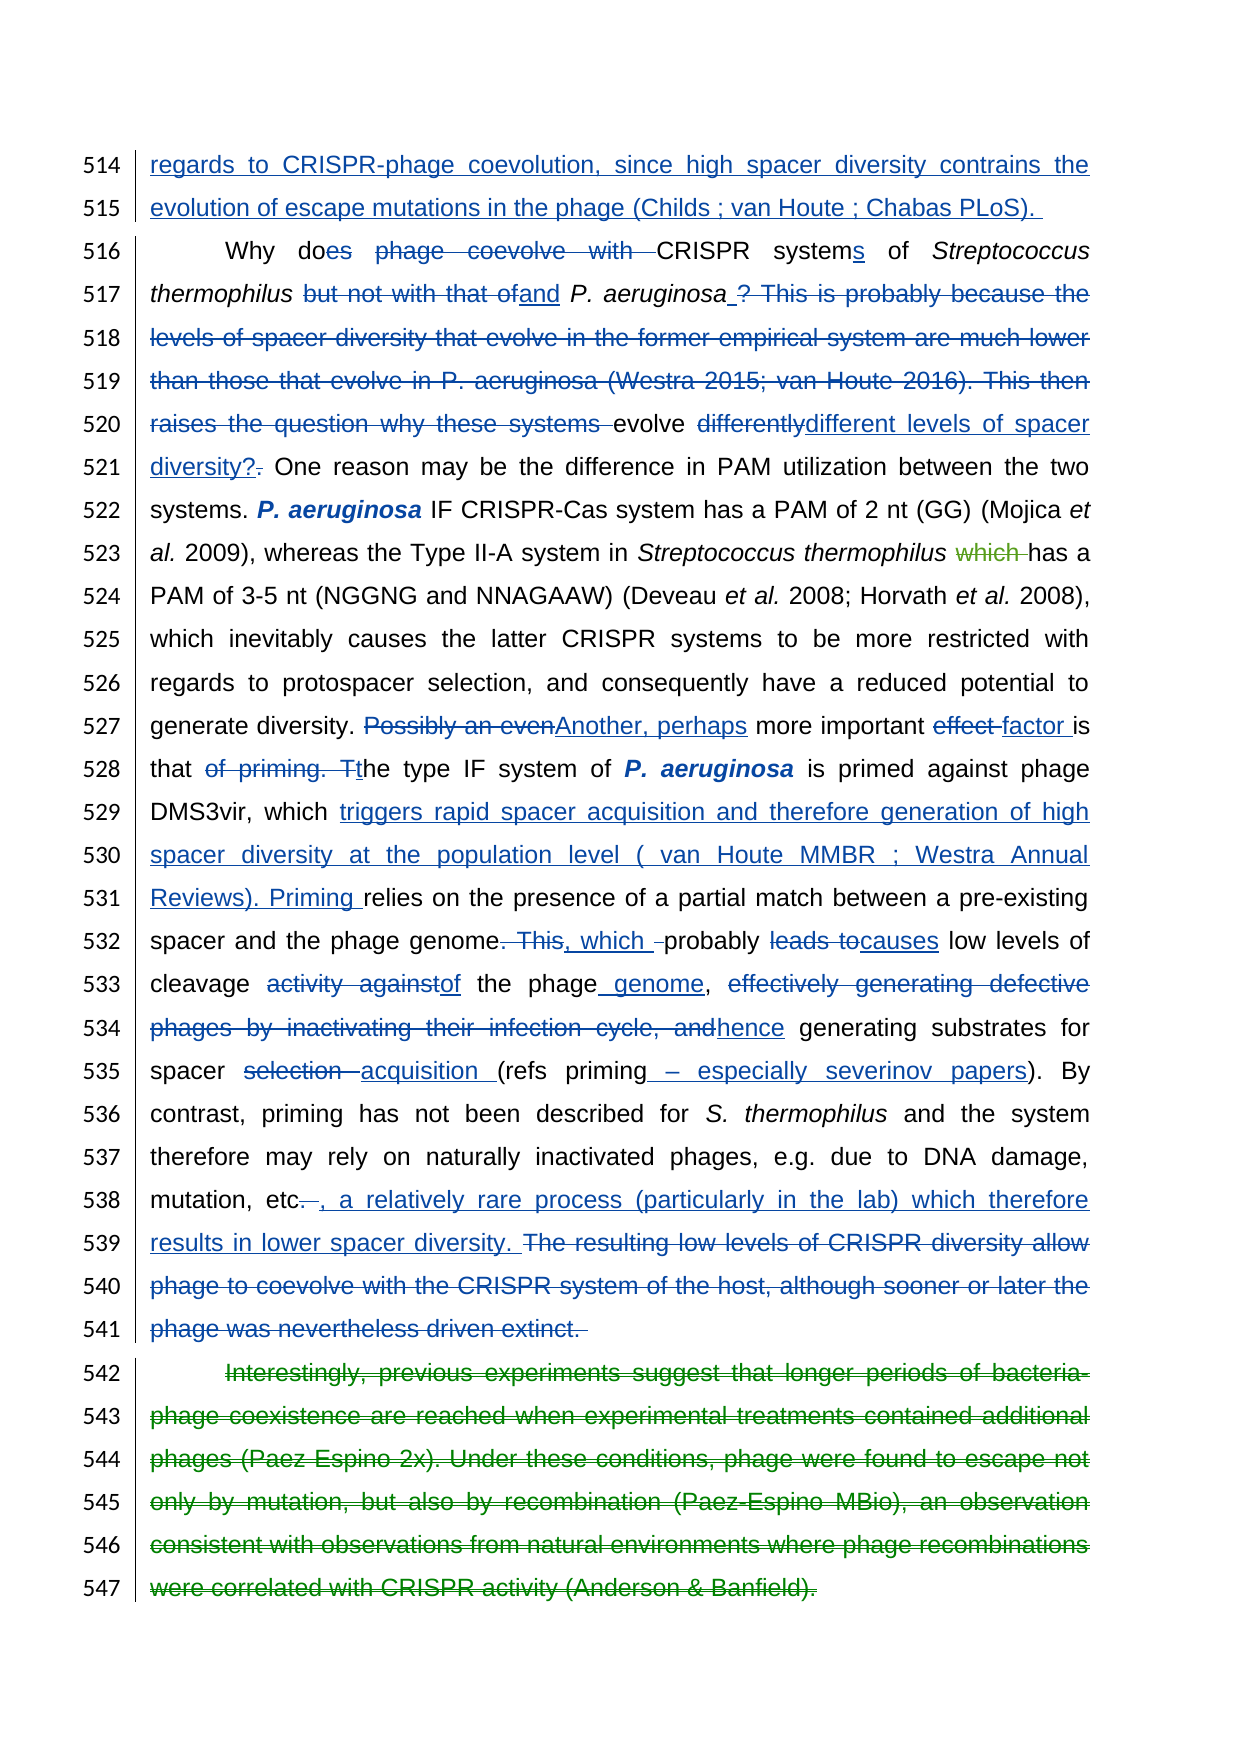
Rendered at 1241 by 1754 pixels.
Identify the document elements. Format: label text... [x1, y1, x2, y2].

text Why do CRISPR system of Streptococcus thermophilus P. aeruginosaevolve One reason may be the difference in PAM utilization between the two systems. P. aeruginosa IF CRISPR-Cas system has a PAM of 2 nt (GG) (Mojica et al. 2009), whereas the Type II-A system in Streptococcus thermophilus has a PAM of 3-5 nt (NGGNG and NNAGAAW) (Deveau et al. 2008; Horvath et al. 2008), which inevitably causes the latter CRISPR systems to be more restricted with regards to protospacer selection, and consequently have a reduced potential to generate diversity. more important is that he type IF system of P. aeruginosa is primed against phage DMS3vir, which relies on the presence of a partial match between a pre-existing spacer and the phage genomeprobably low levels of cleavage the phage, generating substrates for spacer (refs priming). By contrast, priming has not been described for S. thermophilus and the system therefore may rely on naturally inactivated phages, e.g. due to DNA damage, mutation, etc [150, 383, 1090, 865]
text Why do CRISPR system of Streptococcus thermophilus P. aeruginosaevolve One reason may be the difference in PAM utilization between the two systems. P. aeruginosa IF CRISPR-Cas system has a PAM of 2 nt (GG) (Mojica et al. 2009), whereas the Type II-A system in Streptococcus thermophilus has a PAM of 3-5 nt (NGGNG and NNAGAAW) (Deveau et al. 2008; Horvath et al. 2008), which inevitably causes the latter CRISPR systems to be more restricted with regards to protospacer selection, and consequently have a reduced potential to generate diversity. more important is that he type IF system of P. aeruginosa is primed against phage DMS3vir, which relies on the presence of a partial match between a pre-existing spacer and the phage genomeprobably low levels of cleavage the phage, generating substrates for spacer (refs priming). By contrast, priming has not been described for S. thermophilus and the system therefore may rely on naturally inactivated phages, e.g. due to DNA damage, mutation, etc [150, 866, 1090, 1287]
text Why do CRISPR system of Streptococcus thermophilus P. aeruginosaevolve One reason may be the difference in PAM utilization between the two systems. P. aeruginosa IF CRISPR-Cas system has a PAM of 2 nt (GG) (Mojica et al. 2009), whereas the Type II-A system in Streptococcus thermophilus has a PAM of 3-5 nt (NGGNG and NNAGAAW) (Deveau et al. 2008; Horvath et al. 2008), which inevitably causes the latter CRISPR systems to be more restricted with regards to protospacer selection, and consequently have a reduced potential to generate diversity. more important is that he type IF system of P. aeruginosa is primed against phage DMS3vir, which relies on the presence of a partial match between a pre-existing spacer and the phage genomeprobably low levels of cleavage the phage, generating substrates for spacer (refs priming). By contrast, priming has not been described for S. thermophilus and the system therefore may rely on naturally inactivated phages, e.g. due to DNA damage, mutation, etc [150, 236, 1090, 338]
